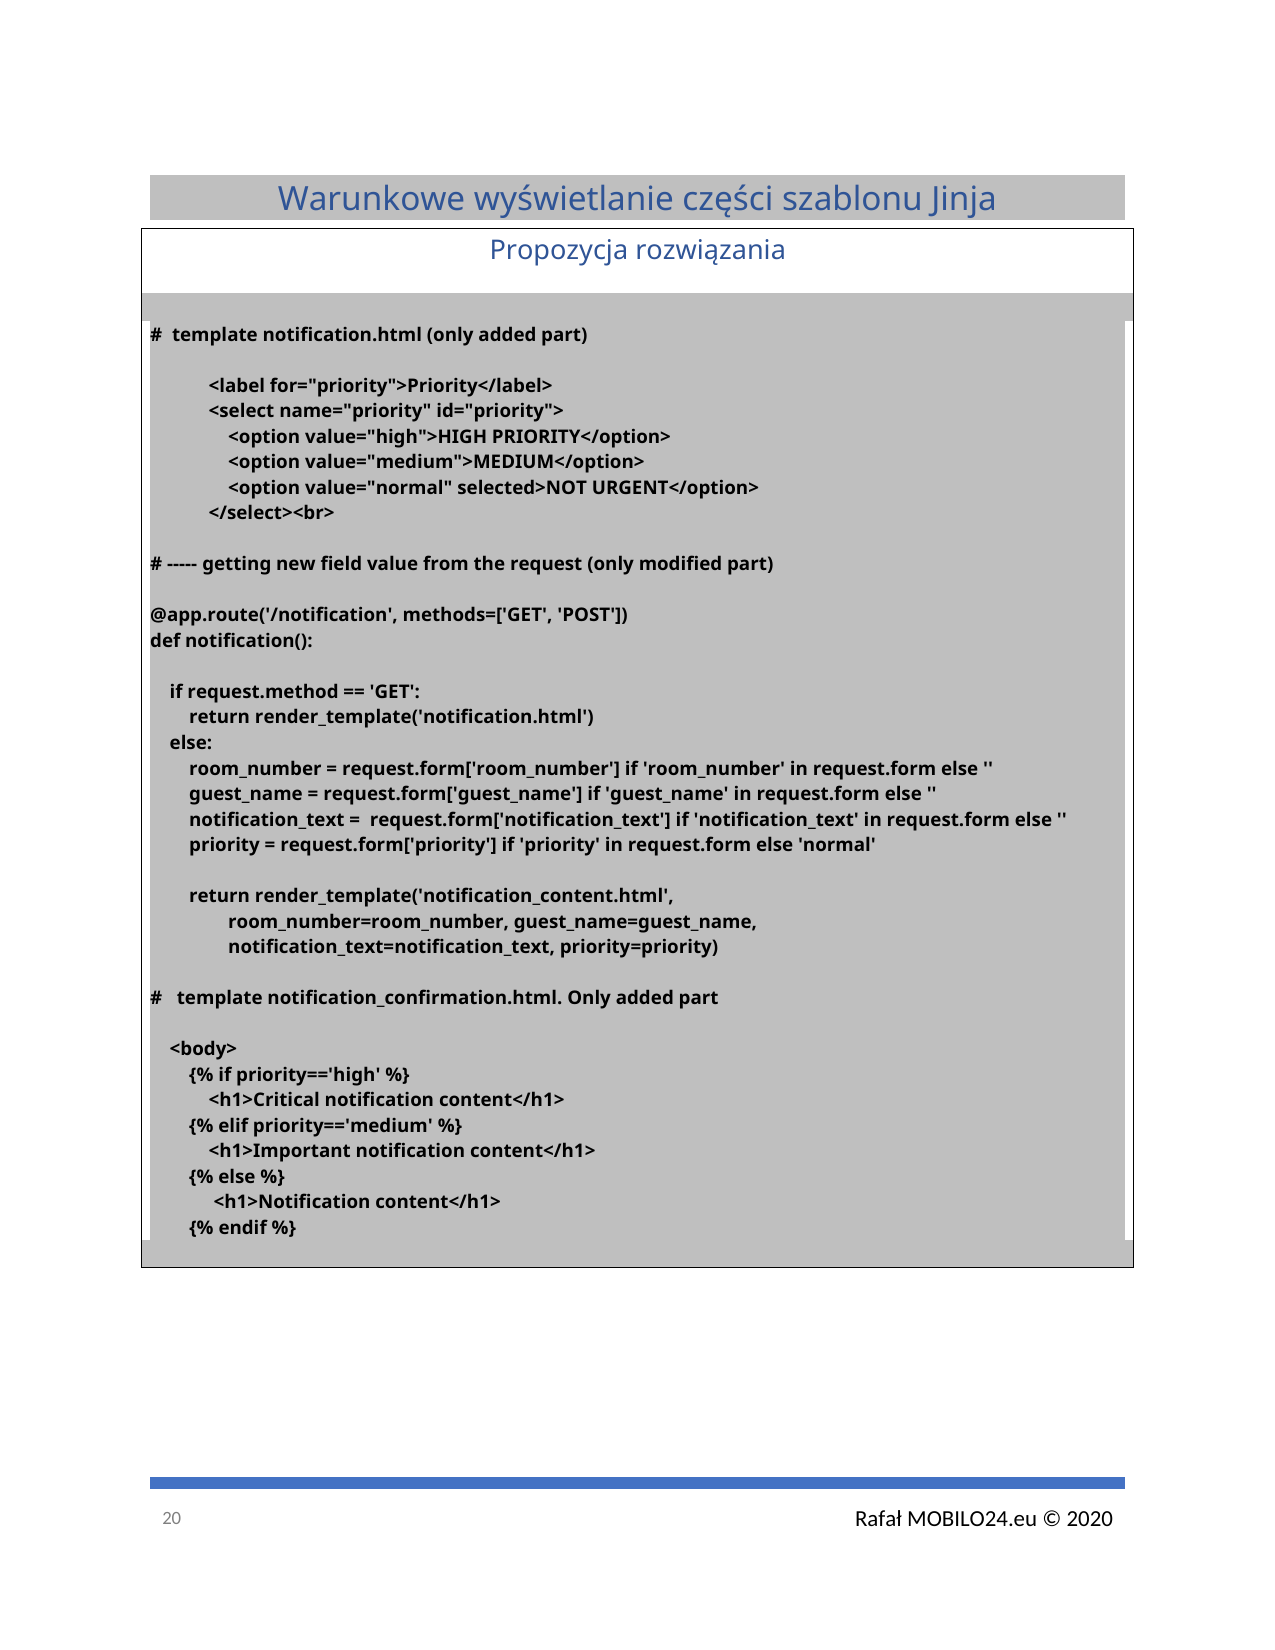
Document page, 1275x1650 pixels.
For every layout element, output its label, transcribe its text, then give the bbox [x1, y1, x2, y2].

text # template notification_confirmation.html. Only added part [150, 984, 1125, 1010]
text {% endif %} [150, 1214, 1125, 1237]
text notification_text = request.form['notification_text'] if 'notification_text' in request.form else '' [150, 806, 1125, 831]
text <h1>Important notification content</h1> [150, 1138, 1125, 1163]
text # ----- getting new field value from the request (only modified part) [150, 551, 1125, 576]
text return render_template('notification.html') [150, 704, 1125, 729]
text <option value="high">HIGH PRIORITY</option> [150, 423, 1125, 449]
text return render_template('notification_content.html', [150, 882, 1125, 908]
text def notification(): [150, 627, 1125, 653]
text Propozycja rozwiązania [142, 229, 1133, 268]
text Warunkowe wyświetlanie części szablonu Jinja [150, 175, 1125, 220]
text else: [150, 729, 1125, 755]
text room_number=room_number, guest_name=guest_name, [150, 908, 1125, 933]
text <option value="normal" selected>NOT URGENT</option> [150, 474, 1125, 500]
text <body> [150, 1036, 1125, 1061]
text notification_text=notification_text, priority=priority) [150, 933, 1125, 959]
text <h1>Critical notification content</h1> [150, 1087, 1125, 1112]
text room_number = request.form['room_number'] if 'room_number' in request.form else '' [150, 755, 1125, 780]
text priority = request.form['priority'] if 'priority' in request.form else 'normal' [150, 831, 1125, 857]
text <h1>Notification content</h1> [150, 1189, 1125, 1214]
text <select name="priority" id="priority"> [150, 398, 1125, 423]
text <option value="medium">MEDIUM</option> [150, 449, 1125, 474]
text </select><br> [150, 500, 1125, 525]
text guest_name = request.form['guest_name'] if 'guest_name' in request.form else '' [150, 780, 1125, 806]
text {% elif priority=='medium' %} [150, 1112, 1125, 1138]
text <label for="priority">Priority</label> [150, 372, 1125, 398]
text @app.route('/notification', methods=['GET', 'POST']) [150, 602, 1125, 627]
text if request.method == 'GET': [150, 678, 1125, 704]
text {% else %} [150, 1163, 1125, 1189]
text {% if priority=='high' %} [150, 1061, 1125, 1087]
text # template notification.html (only added part) [150, 321, 1125, 347]
